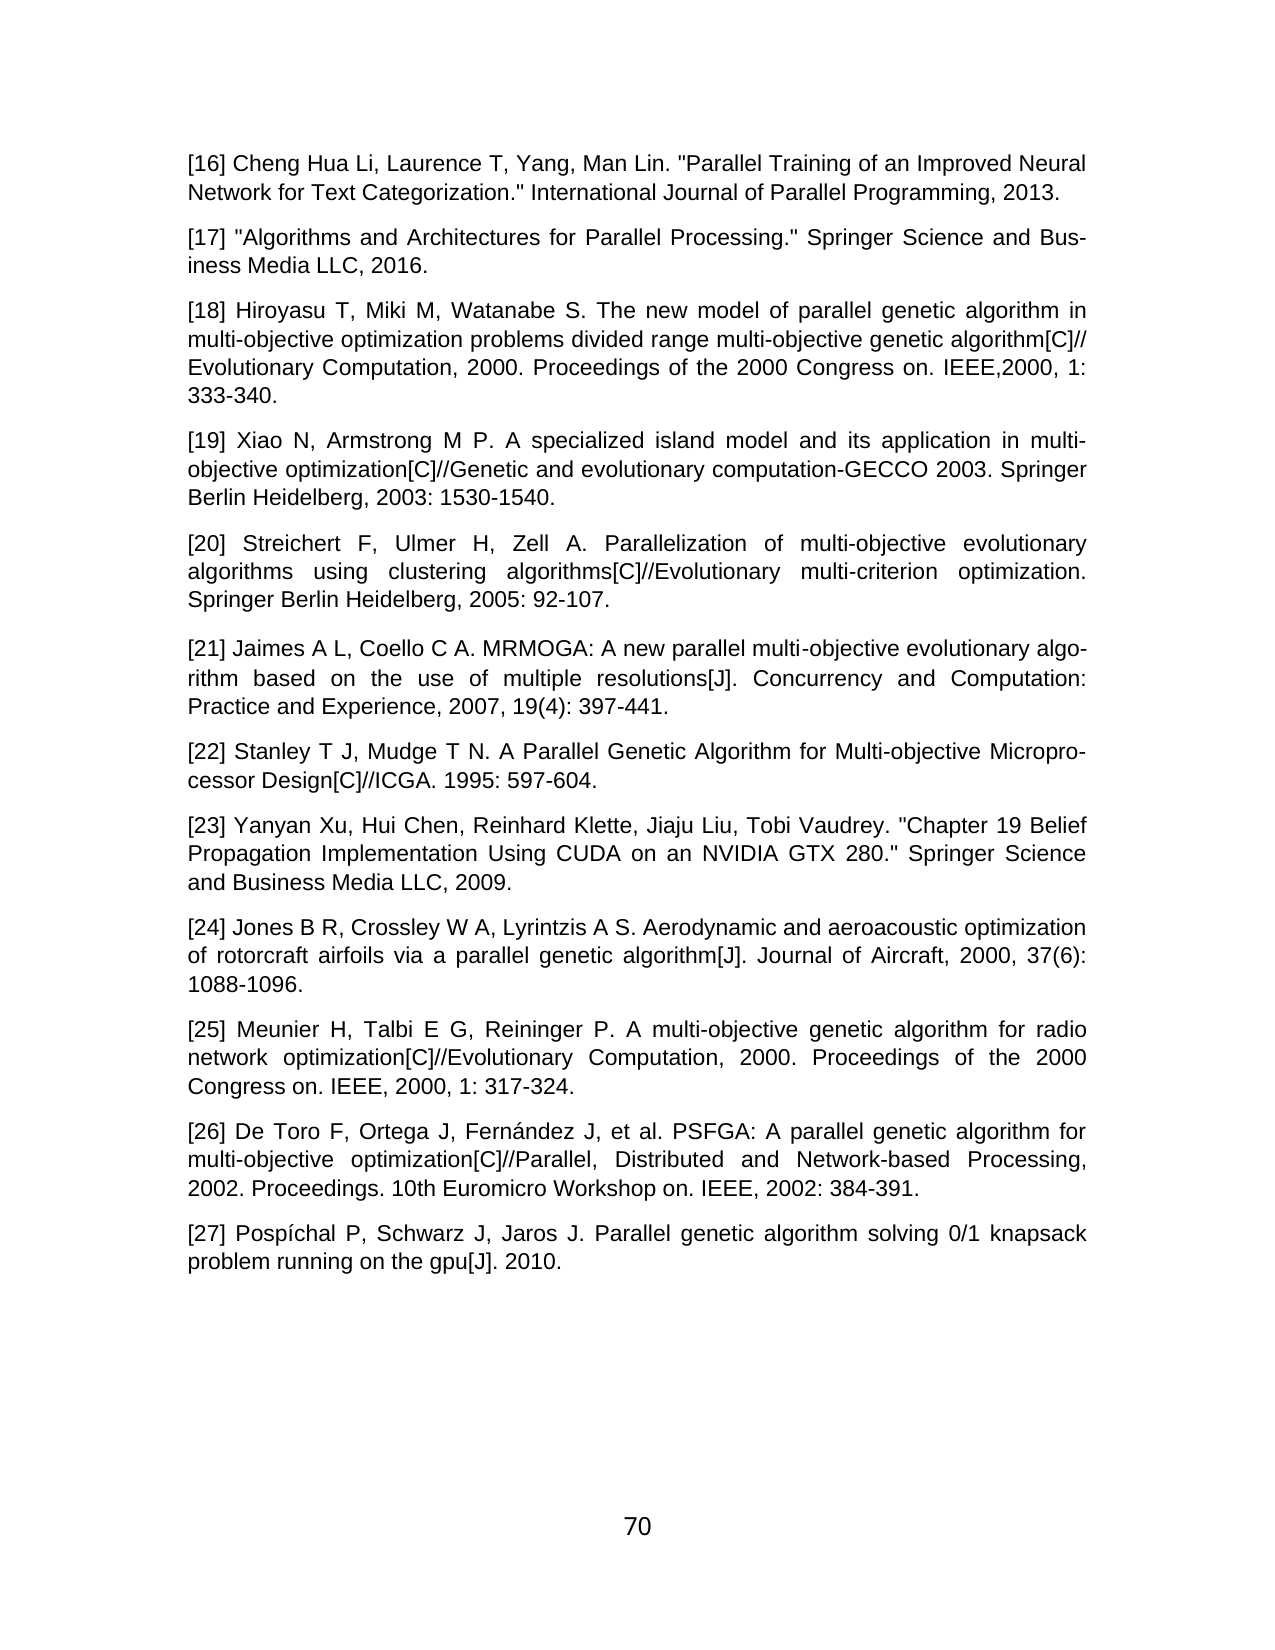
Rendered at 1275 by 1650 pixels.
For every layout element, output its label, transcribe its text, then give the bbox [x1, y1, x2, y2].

text [23] Yanyan Xu, Hui Chen, Reinhard Klette, Jiaju Liu, Tobi Vaudrey. "Chapter 19 Belief Propagation Implementation Using CUDA on an NVIDIA GTX 280." Springer Science and Business Media LLC, 2009. [187, 812, 1087, 895]
text [19] Xiao N, Armstrong M P. A specialized island model and its application in multi-objective optimization[C]//Genetic and evolutionary computation-GECCO 2003. Springer Berlin Heidelberg, 2003: 1530-1540. [187, 427, 1087, 511]
text [18] Hiroyasu T, Miki M, Watanabe S. The new model of parallel genetic algorithm in multi-objective optimization problems divided range multi-objective genetic algorithm[C]// Evolutionary Computation, 2000. Proceedings of the 2000 Congress on. IEEE,2000, 1: 333-340. [187, 297, 1087, 409]
text [25] Meunier H, Talbi E G, Reininger P. A multi-objective genetic algorithm for radio network optimization[C]//Evolutionary Computation, 2000. Proceedings of the 2000 Congress on. IEEE, 2000, 1: 317-324. [187, 1016, 1087, 1099]
text [17] "Algorithms and Architectures for Parallel Processing." Springer Science and Bus-iness Media LLC, 2016. [187, 223, 1087, 278]
text [20] Streichert F, Ulmer H, Zell A. Parallelization of multi-objective evolutionary algorithms using clustering algorithms[C]//Evolutionary multi-criterion optimization. Springer Berlin Heidelberg, 2005: 92-107. [187, 529, 1087, 613]
text [22] Stanley T J, Mudge T N. A Parallel Genetic Algorithm for Multi-objective Micropro-cessor Design[C]//ICGA. 1995: 597-604. [187, 738, 1087, 793]
text [21] Jaimes A L, Coello C A. MRMOGA: A new parallel multi‐objective evolutionary algo-rithm based on the use of multiple resolutions[J]. Concurrency and Computation: Practice and Experience, 2007, 19(4): 397-441. [187, 631, 1087, 719]
text [16] Cheng Hua Li, Laurence T, Yang, Man Lin. "Parallel Training of an Improved Neural Network for Text Categorization." International Journal of Parallel Programming, 2013. [187, 150, 1087, 205]
text [26] De Toro F, Ortega J, Fernández J, et al. PSFGA: A parallel genetic algorithm for multi-objective optimization[C]//Parallel, Distributed and Network-based Processing, 2002. Proceedings. 10th Euromicro Workshop on. IEEE, 2002: 384-391. [187, 1118, 1087, 1201]
text [27] Pospíchal P, Schwarz J, Jaros J. Parallel genetic algorithm solving 0/1 knapsack problem running on the gpu[J]. 2010. [187, 1220, 1087, 1274]
text [24] Jones B R, Crossley W A, Lyrintzis A S. Aerodynamic and aeroacoustic optimization of rotorcraft airfoils via a parallel genetic algorithm[J]. Journal of Aircraft, 2000, 37(6): 1088-1096. [187, 914, 1087, 997]
